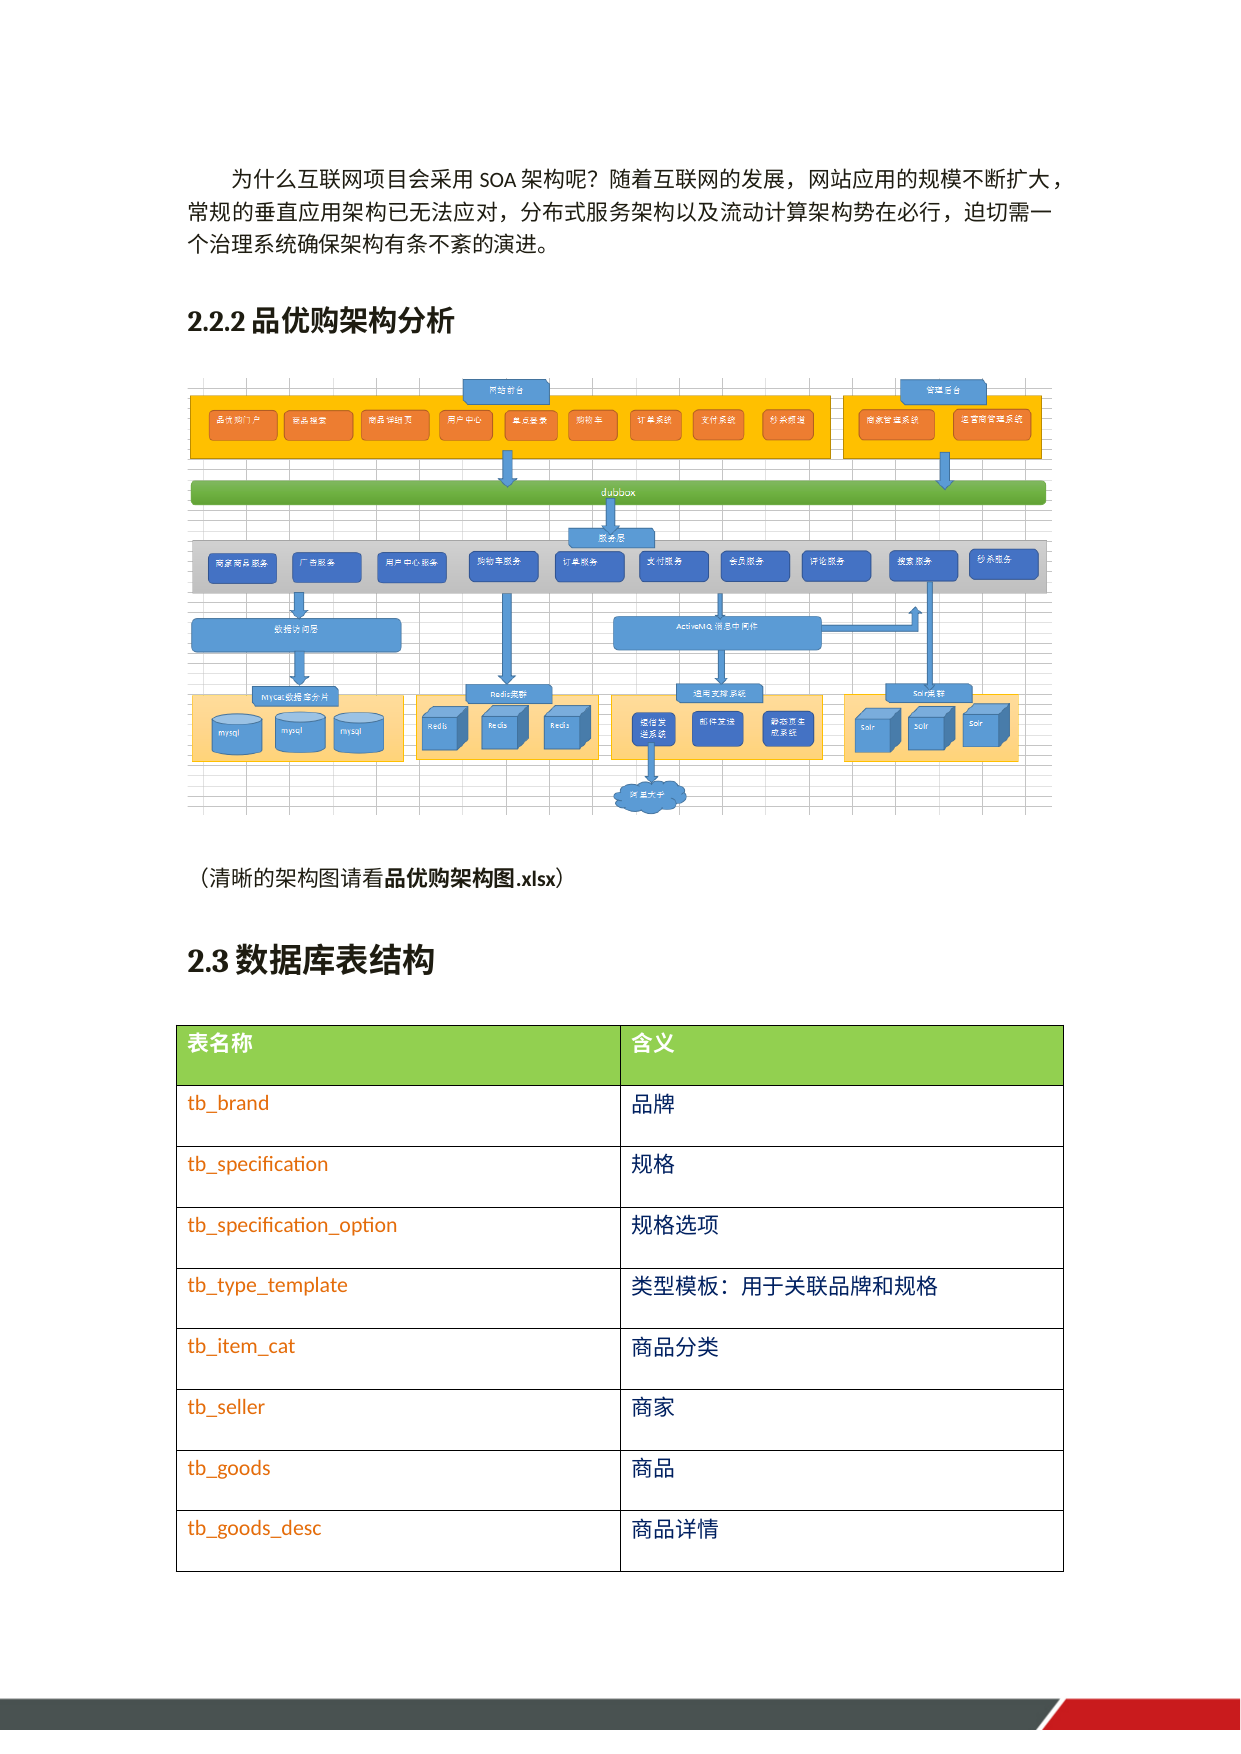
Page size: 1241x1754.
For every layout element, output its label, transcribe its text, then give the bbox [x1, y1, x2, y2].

table_cell 商家 [621, 1390, 1063, 1450]
table_cell tb_goods [177, 1451, 620, 1510]
table_cell tb_goods_desc [177, 1511, 620, 1571]
table_cell tb_type_template [177, 1269, 620, 1328]
table_cell 规格选项 [621, 1208, 1063, 1267]
table_cell tb_specification [177, 1147, 620, 1207]
table_cell 商品 [621, 1451, 1063, 1510]
text （清晰的架构图请看品优购架构图.xlsx） [187, 861, 1053, 893]
table_cell 商品分类 [621, 1329, 1063, 1389]
subtitle 2.2.2 品优购架构分析 [187, 287, 1053, 352]
text 为什么互联网项目会采用SOA架构呢？随着互联网的发展，网站应用的规模不断扩大，常规的垂直应用架构已无法应对，分布式服务架构以及流动计算架构势在必行，迫切需一个治理系统确保架构有条不紊的演进。 [187, 162, 1053, 259]
picture [0, 1639, 1241, 1730]
table_cell 类型模板：用于关联品牌和规格 [621, 1269, 1063, 1328]
table_cell tb_specification_option [177, 1208, 620, 1267]
table_cell 品牌 [621, 1086, 1063, 1146]
table_header 表名称 [177, 1026, 620, 1085]
table_header 含义 [621, 1026, 1063, 1085]
subtitle 2.3数据库表结构 [187, 925, 1053, 990]
table_cell tb_brand [177, 1086, 620, 1146]
table_cell 商品详情 [621, 1511, 1063, 1571]
picture [187, 378, 1052, 815]
table_cell tb_seller [177, 1390, 620, 1450]
table_cell 规格 [621, 1147, 1063, 1207]
table_cell tb_item_cat [177, 1329, 620, 1389]
